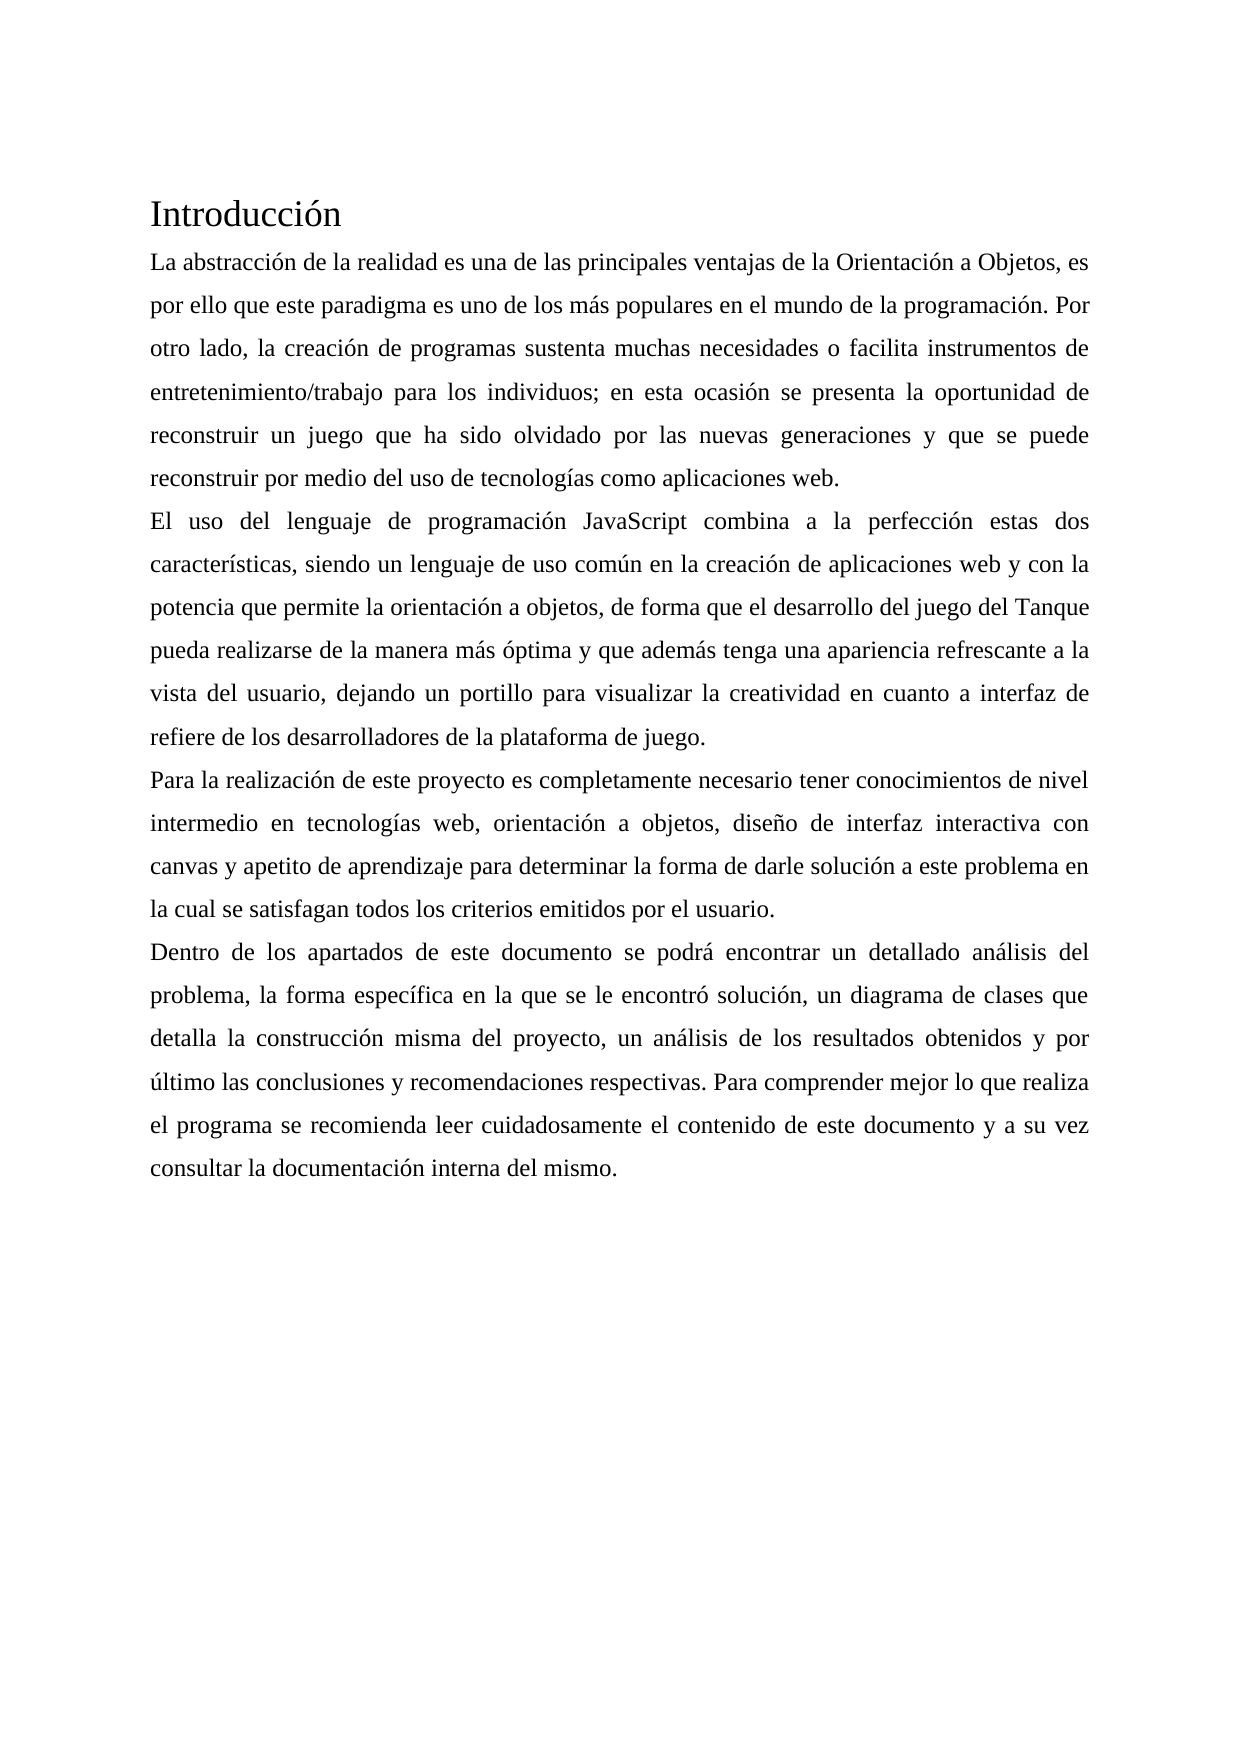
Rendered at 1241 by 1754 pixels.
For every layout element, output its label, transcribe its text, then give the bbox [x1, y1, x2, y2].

text El uso del lenguaje de programación JavaScript combina a la perfección estas dos características, siendo un lenguaje de uso común en la creación de aplicaciones web y con la potencia que permite la orientación a objetos, de forma que el desarrollo del juego del Tanque pueda realizarse de la manera más óptima y que además tenga una apariencia refrescante a la vista del usuario, dejando un portillo para visualizar la creatividad en cuanto a interfaz de refiere de los desarrolladores de la plataforma de juego. [150, 506, 1090, 750]
text Dentro de los apartados de este documento se podrá encontrar un detallado análisis del problema, la forma específica en la que se le encontró solución, un diagrama de clases que detalla la construcción misma del proyecto, un análisis de los resultados obtenidos y por último las conclusiones y recomendaciones respectivas. Para comprender mejor lo que realiza el programa se recomienda leer cuidadosamente el contenido de este documento y a su vez consultar la documentación interna del mismo. [150, 937, 1090, 1182]
text Para la realización de este proyecto es completamente necesario tener conocimientos de nivel intermedio en tecnologías web, orientación a objetos, diseño de interfaz interactiva con canvas y apetito de aprendizaje para determinar la forma de darle solución a este problema en la cual se satisfagan todos los criterios emitidos por el usuario. [150, 765, 1090, 923]
subtitle Introducción [150, 192, 1090, 235]
text La abstracción de la realidad es una de las principales ventajas de la Orientación a Objetos, es por ello que este paradigma es uno de los más populares en el mundo de la programación. Por otro lado, la creación de programas sustenta muchas necesidades o facilita instrumentos de entretenimiento/trabajo para los individuos; en esta ocasión se presenta la oportunidad de reconstruir un juego que ha sido olvidado por las nuevas generaciones y que se puede reconstruir por medio del uso de tecnologías como aplicaciones web. [150, 247, 1090, 492]
